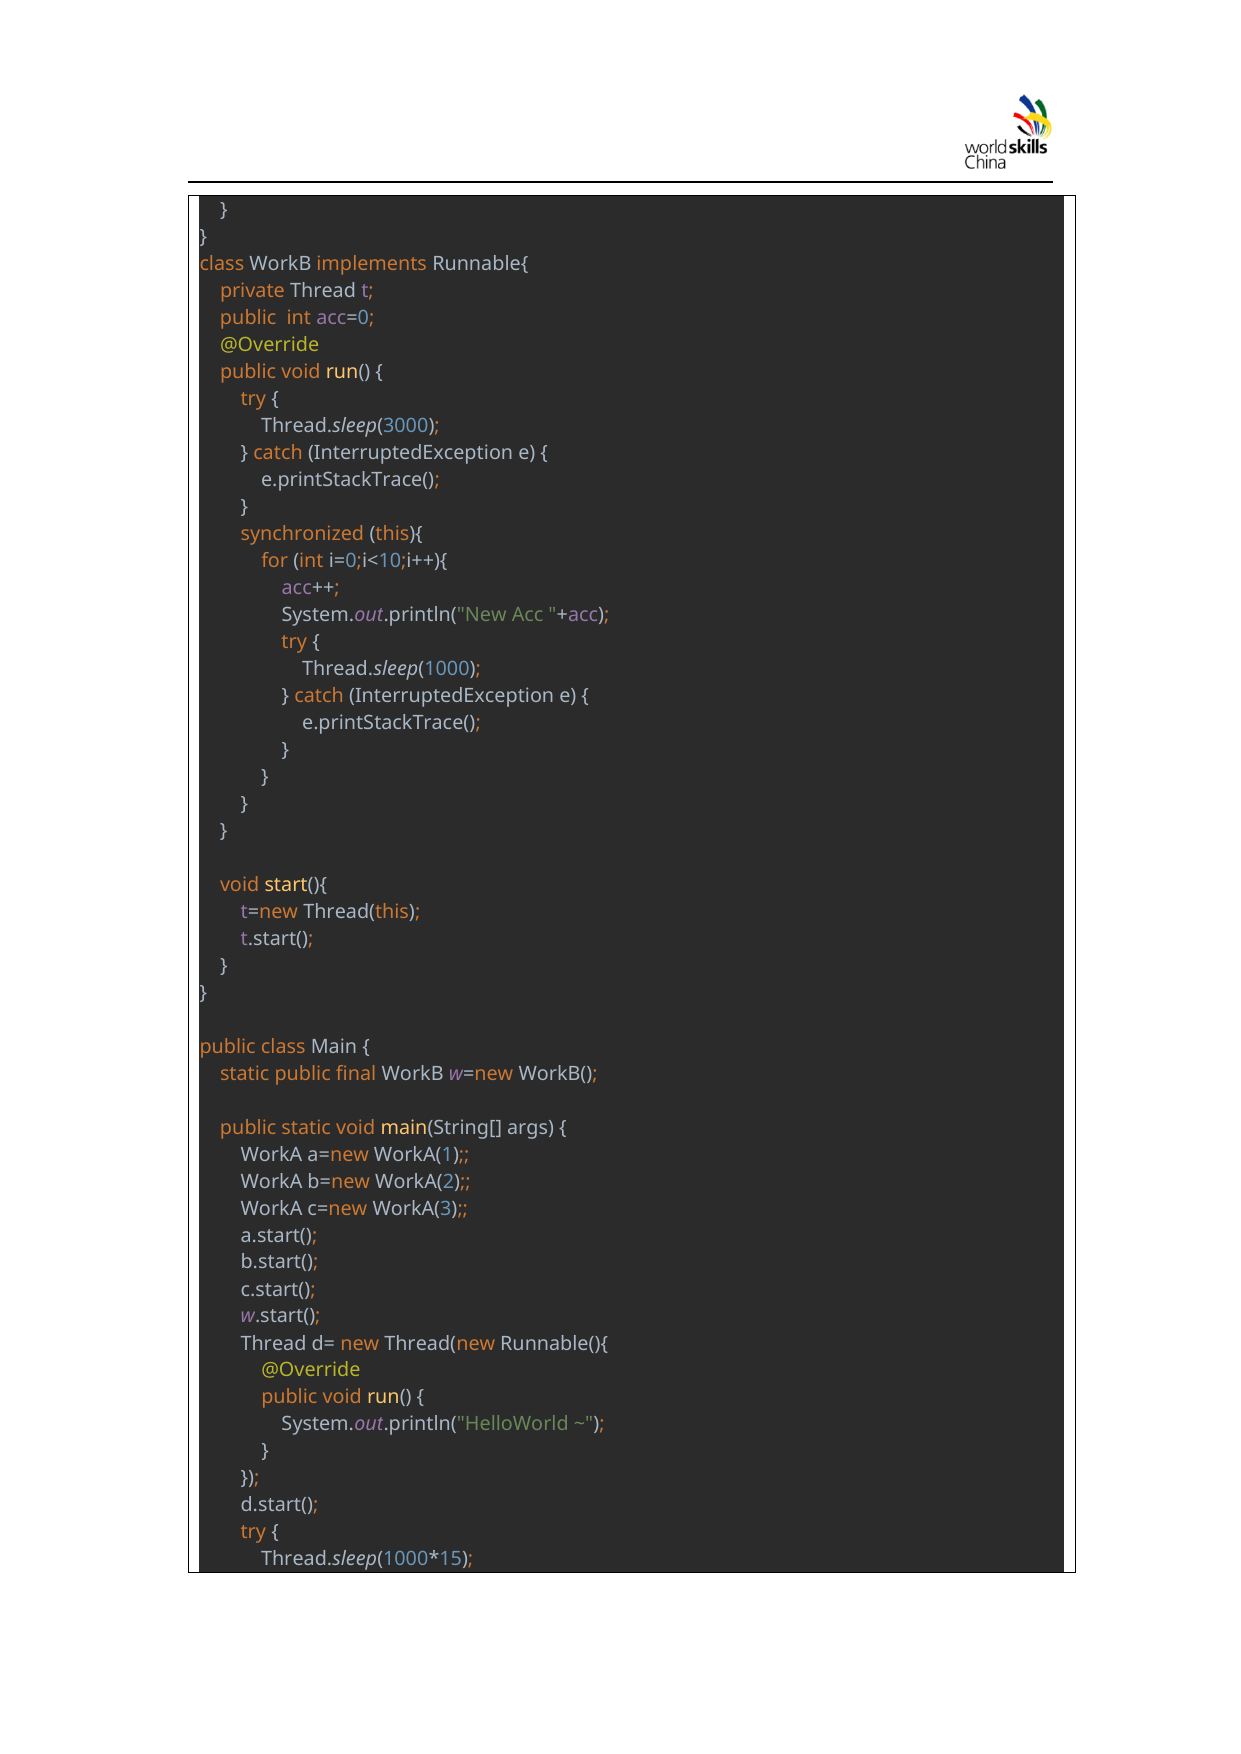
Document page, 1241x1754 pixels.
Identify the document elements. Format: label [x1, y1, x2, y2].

picture [964, 88, 1053, 179]
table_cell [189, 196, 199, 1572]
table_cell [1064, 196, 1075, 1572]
